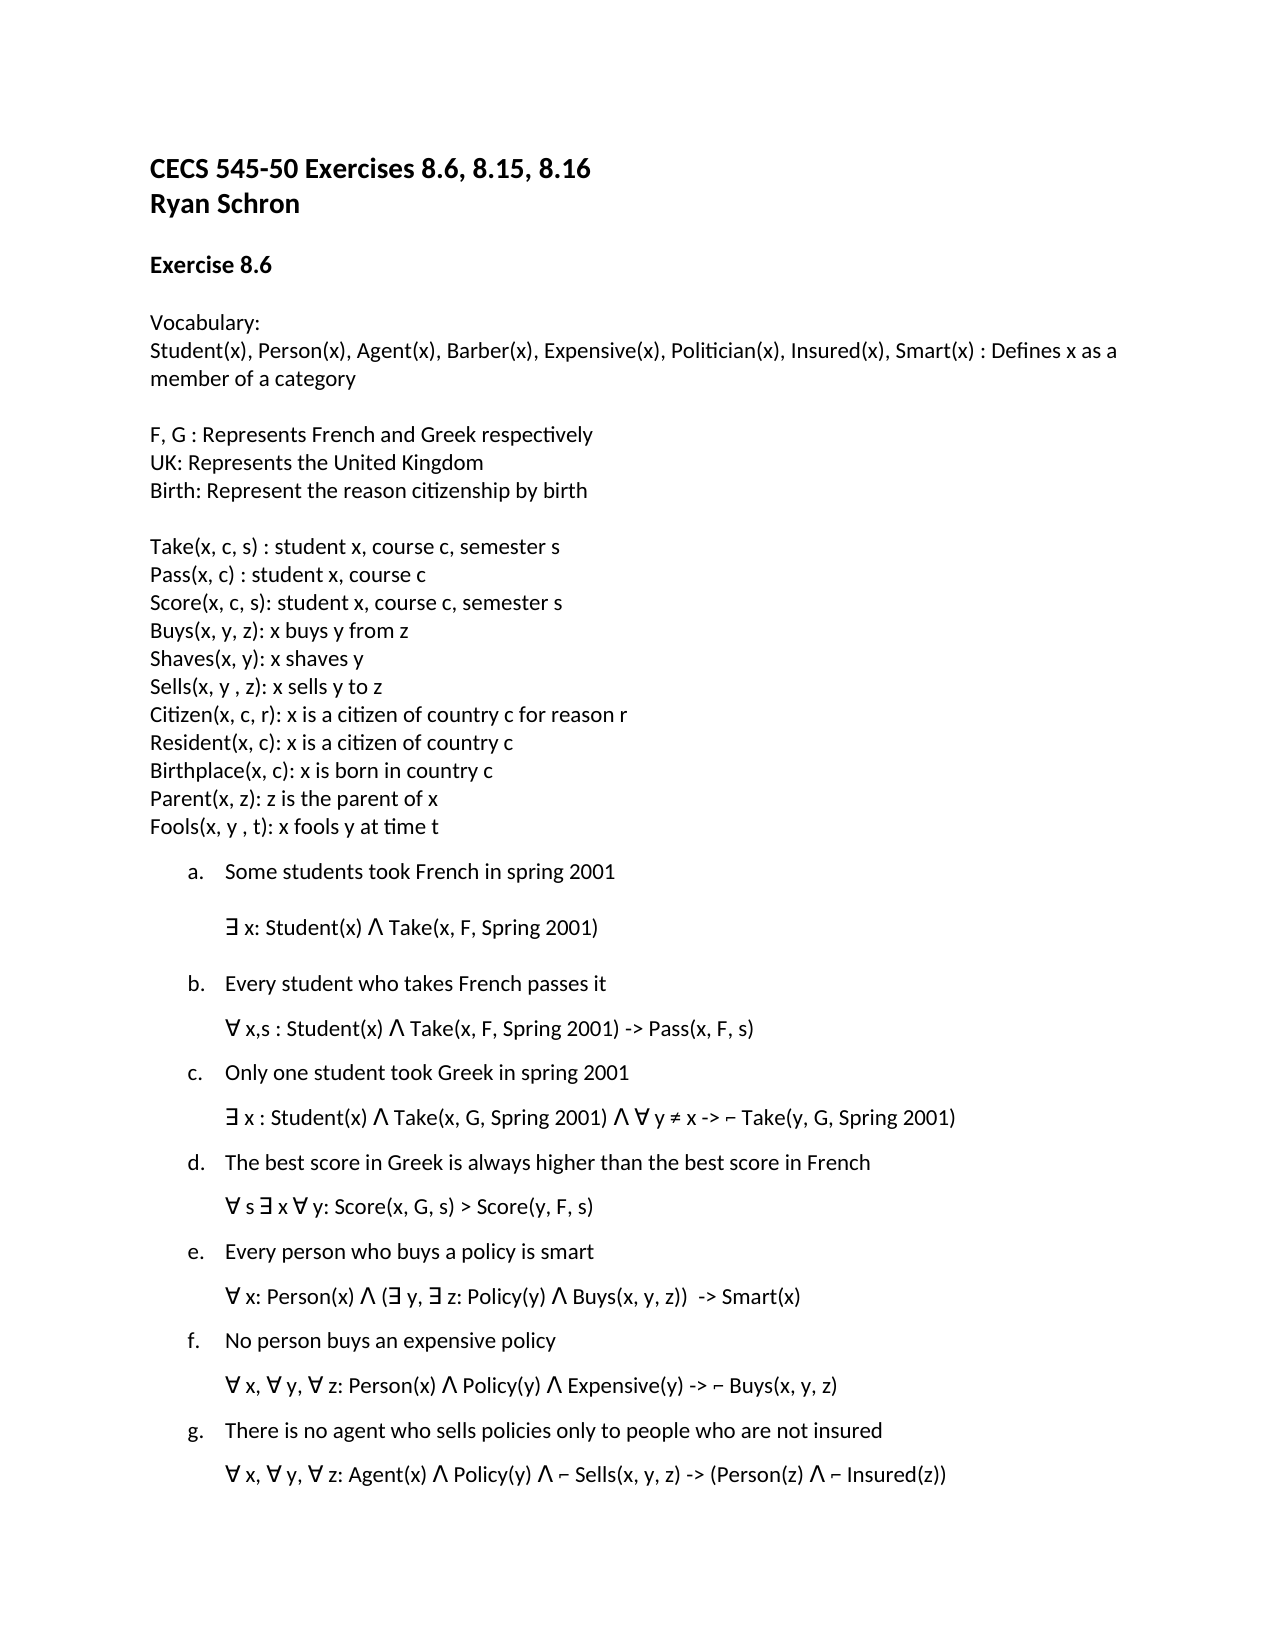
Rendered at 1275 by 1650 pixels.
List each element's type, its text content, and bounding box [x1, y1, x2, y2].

text ꓯx: Person(x) ꓥ (ꓱy, ꓱz: Policy(y) ꓥ Buys(x, y, z)) -> Smart(x) [225, 1282, 1125, 1310]
text Buys(x, y, z): x buys y from z [150, 616, 1125, 644]
list Some students took French in spring 2001 [187, 857, 1125, 885]
text Citizen(x, c, r): x is a citizen of country c for reason r [150, 700, 1125, 728]
text Exercise 8.6 [150, 249, 1125, 280]
list Every person who buys a policy is smart [187, 1237, 1125, 1265]
list The best score in Greek is always higher than the best score in French [187, 1148, 1125, 1176]
list Only one student took Greek in spring 2001 [187, 1058, 1125, 1086]
text Student(x), Person(x), Agent(x), Barber(x), Expensive(x), Politician(x), Insured(x), Smart(x) : Defines x as a member of a category [150, 336, 1125, 392]
text ꓯx, ꓯy, ꓯz: Person(x) ꓥ Policy(y) ꓥ Expensive(y) -> ⌐ Buys(x, y, z) [225, 1371, 1125, 1399]
text Take(x, c, s) : student x, course c, semester s [150, 532, 1125, 560]
text Fools(x, y , t): x fools y at time t [150, 812, 1125, 840]
list Every student who takes French passes it [187, 969, 1125, 997]
text Pass(x, c) : student x, course c [150, 560, 1125, 588]
text Shaves(x, y): x shaves y [150, 644, 1125, 672]
text UK: Represents the United Kingdom [150, 448, 1125, 476]
text Parent(x, z): z is the parent of x [150, 784, 1125, 812]
text ꓯx,s : Student(x) ꓥ Take(x, F, Spring 2001) -> Pass(x, F, s) [225, 1014, 1125, 1042]
text Birthplace(x, c): x is born in country c [150, 756, 1125, 784]
list No person buys an expensive policy [187, 1326, 1125, 1354]
text Birth: Represent the reason citizenship by birth [150, 476, 1125, 504]
text Resident(x, c): x is a citizen of country c [150, 728, 1125, 756]
text ꓯsꓱxꓯy: Score(x, G, s) > Score(y, F, s) [225, 1192, 1125, 1220]
text ꓱx : Student(x) ꓥ Take(x, G, Spring 2001) ꓥ ꓯy ≠ x -> ⌐ Take(y, G, Spring 2001) [225, 1103, 1125, 1131]
list There is no agent who sells policies only to people who are not insured [187, 1416, 1125, 1444]
text F, G : Represents French and Greek respectively [150, 420, 1125, 448]
text Score(x, c, s): student x, course c, semester s [150, 588, 1125, 616]
text CECS 545-50 Exercises 8.6, 8.15, 8.16 [150, 150, 1125, 186]
text ꓯx, ꓯy, ꓯz: Agent(x) ꓥ Policy(y) ꓥ ⌐ Sells(x, y, z) -> (Person(z) ꓥ ⌐ Insured(z)) [225, 1461, 1125, 1488]
list ꓱx: Student(x) ꓥ Take(x, F, Spring 2001) [225, 913, 1125, 941]
text Sells(x, y , z): x sells y to z [150, 672, 1125, 700]
text Ryan Schron [150, 186, 1125, 221]
text Vocabulary: [150, 308, 1125, 336]
